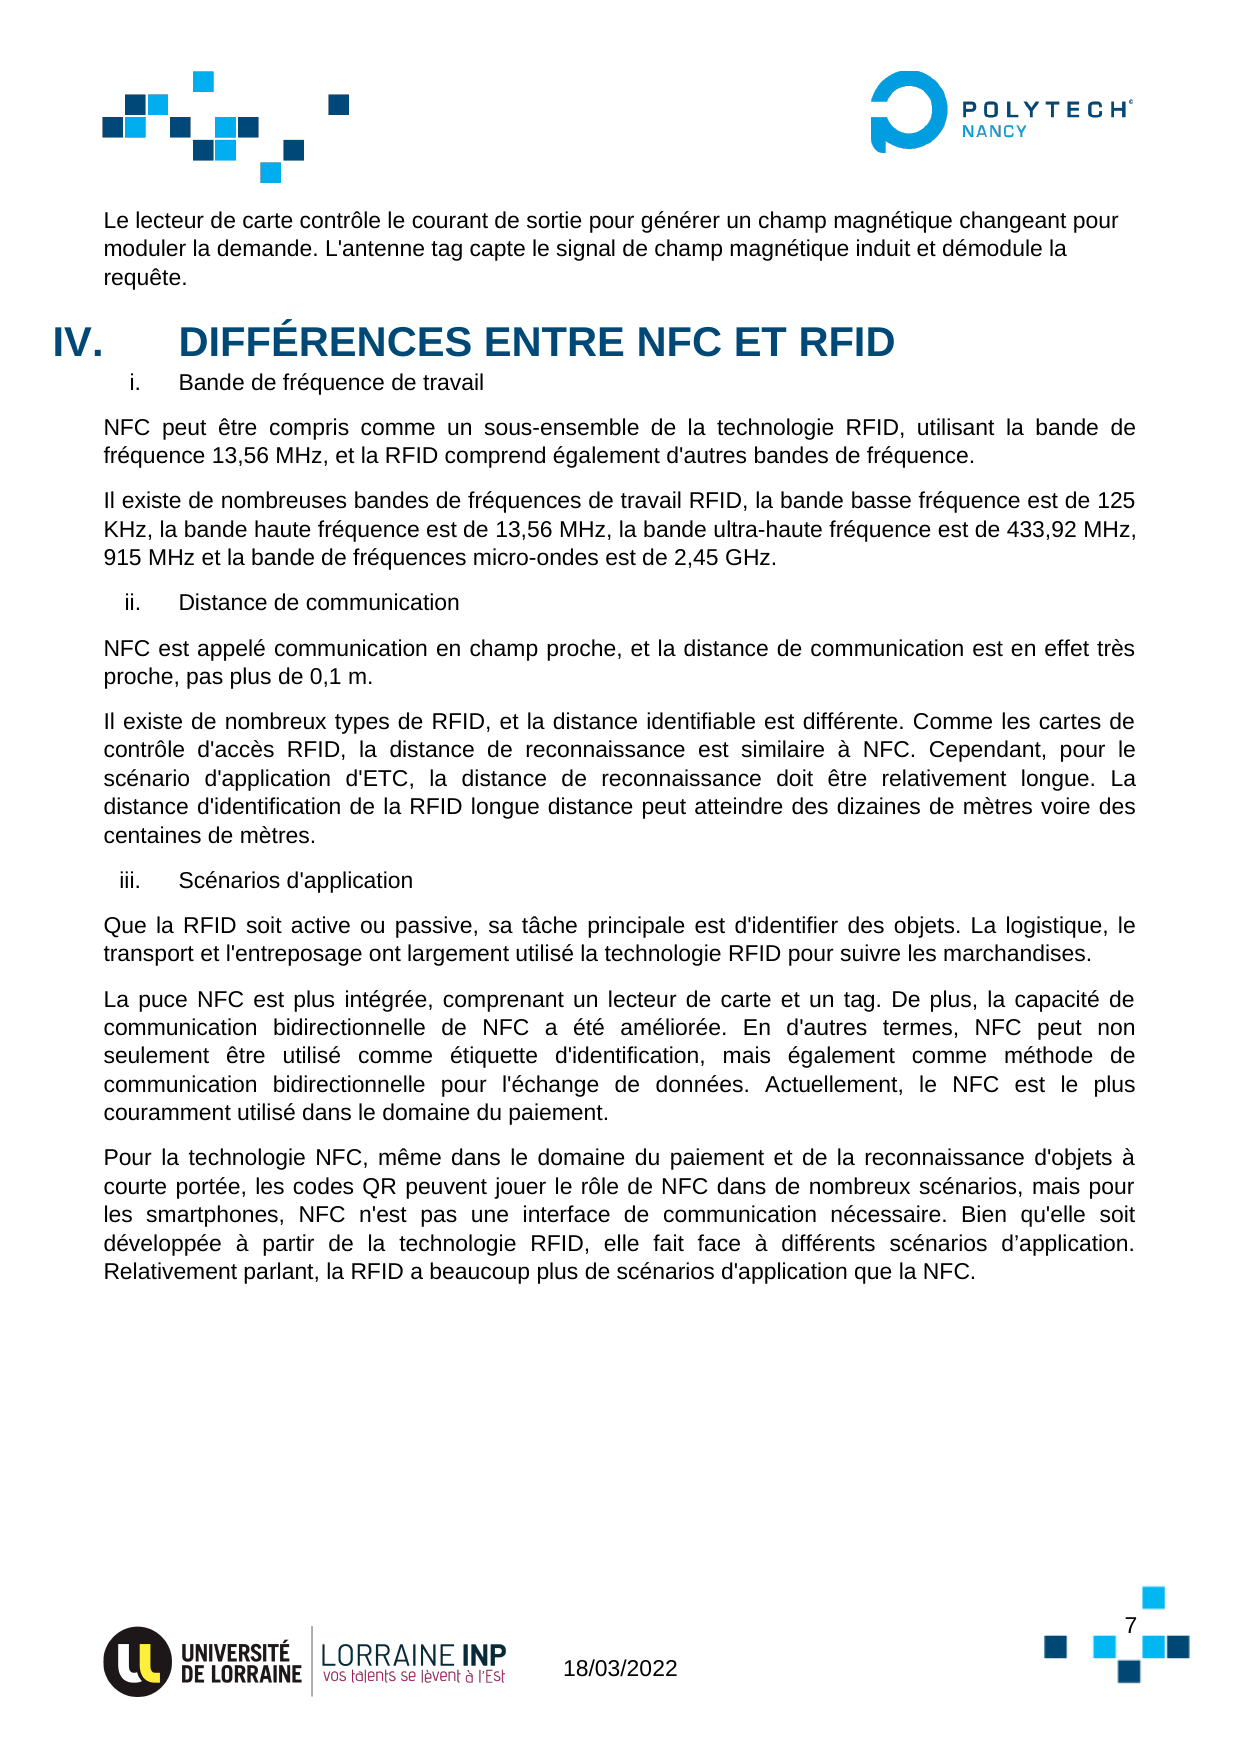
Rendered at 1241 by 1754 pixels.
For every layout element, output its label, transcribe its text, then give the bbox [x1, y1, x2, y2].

picture [103, 1626, 506, 1697]
subtitle Différences entre NFC et RFID [103, 317, 1137, 365]
picture [871, 145, 877, 153]
text Le lecteur de carte contrôle le courant de sortie pour générer un champ magnétique changeant pour moduler la demande. L'antenne tag capte le signal de champ magnétique induit et démodule la requête. [103, 207, 1137, 290]
list Scénarios d'application [141, 867, 1137, 893]
text Pour la technologie NFC, même dans le domaine du paiement et de la reconnaissance d'objets à courte portée, les codes QR peuvent jouer le rôle de NFC dans de nombreux scénarios, mais pour les smartphones, NFC n'est pas une interface de communication nécessaire. Bien qu'elle soit développée à partir de la technologie RFID, elle fait face à différents scénarios d’application. Relativement parlant, la RFID a beaucoup plus de scénarios d'application que la NFC. [103, 1144, 1137, 1284]
picture [871, 71, 896, 97]
text Il existe de nombreux types de RFID, et la distance identifiable est différente. Comme les cartes de contrôle d'accès RFID, la distance de reconnaissance est similaire à NFC. Cependant, pour le scénario d'application d'ETC, la distance de reconnaissance doit être relativement longue. La distance d'identification de la RFID longue distance peut atteindre des dizaines de mètres voire des centaines de mètres. [103, 708, 1137, 848]
picture [871, 87, 931, 133]
picture [1039, 1584, 1191, 1690]
text Il existe de nombreuses bandes de fréquences de travail RFID, la bande basse fréquence est de 125 KHz, la bande haute fréquence est de 13,56 MHz, la bande ultra-haute fréquence est de 433,92 MHz, 915 MHz et la bande de fréquences micro-ondes est de 2,45 GHz. [103, 487, 1137, 571]
list Bande de fréquence de travail [141, 369, 1137, 395]
text La puce NFC est plus intégrée, comprenant un lecteur de carte et un tag. De plus, la capacité de communication bidirectionnelle de NFC a été améliorée. En d'autres termes, NFC peut non seulement être utilisé comme étiquette d'identification, mais également comme méthode de communication bidirectionnelle pour l'échange de données. Actuellement, le NFC est le plus couramment utilisé dans le domaine du paiement. [103, 986, 1137, 1126]
text Que la RFID soit active ou passive, sa tâche principale est d'identifier des objets. La logistique, le transport et l'entreposage ont largement utilisé la technologie RFID pour suivre les marchandises. [103, 912, 1137, 967]
text NFC peut être compris comme un sous-ensemble de la technologie RFID, utilisant la bande de fréquence 13,56 MHz, et la RFID comprend également d'autres bandes de fréquence. [103, 414, 1137, 469]
text NFC est appelé communication en champ proche, et la distance de communication est en effet très proche, pas plus de 0,1 m. [103, 634, 1137, 689]
picture [92, 65, 359, 189]
picture [886, 71, 1133, 153]
list Distance de communication [141, 589, 1137, 616]
